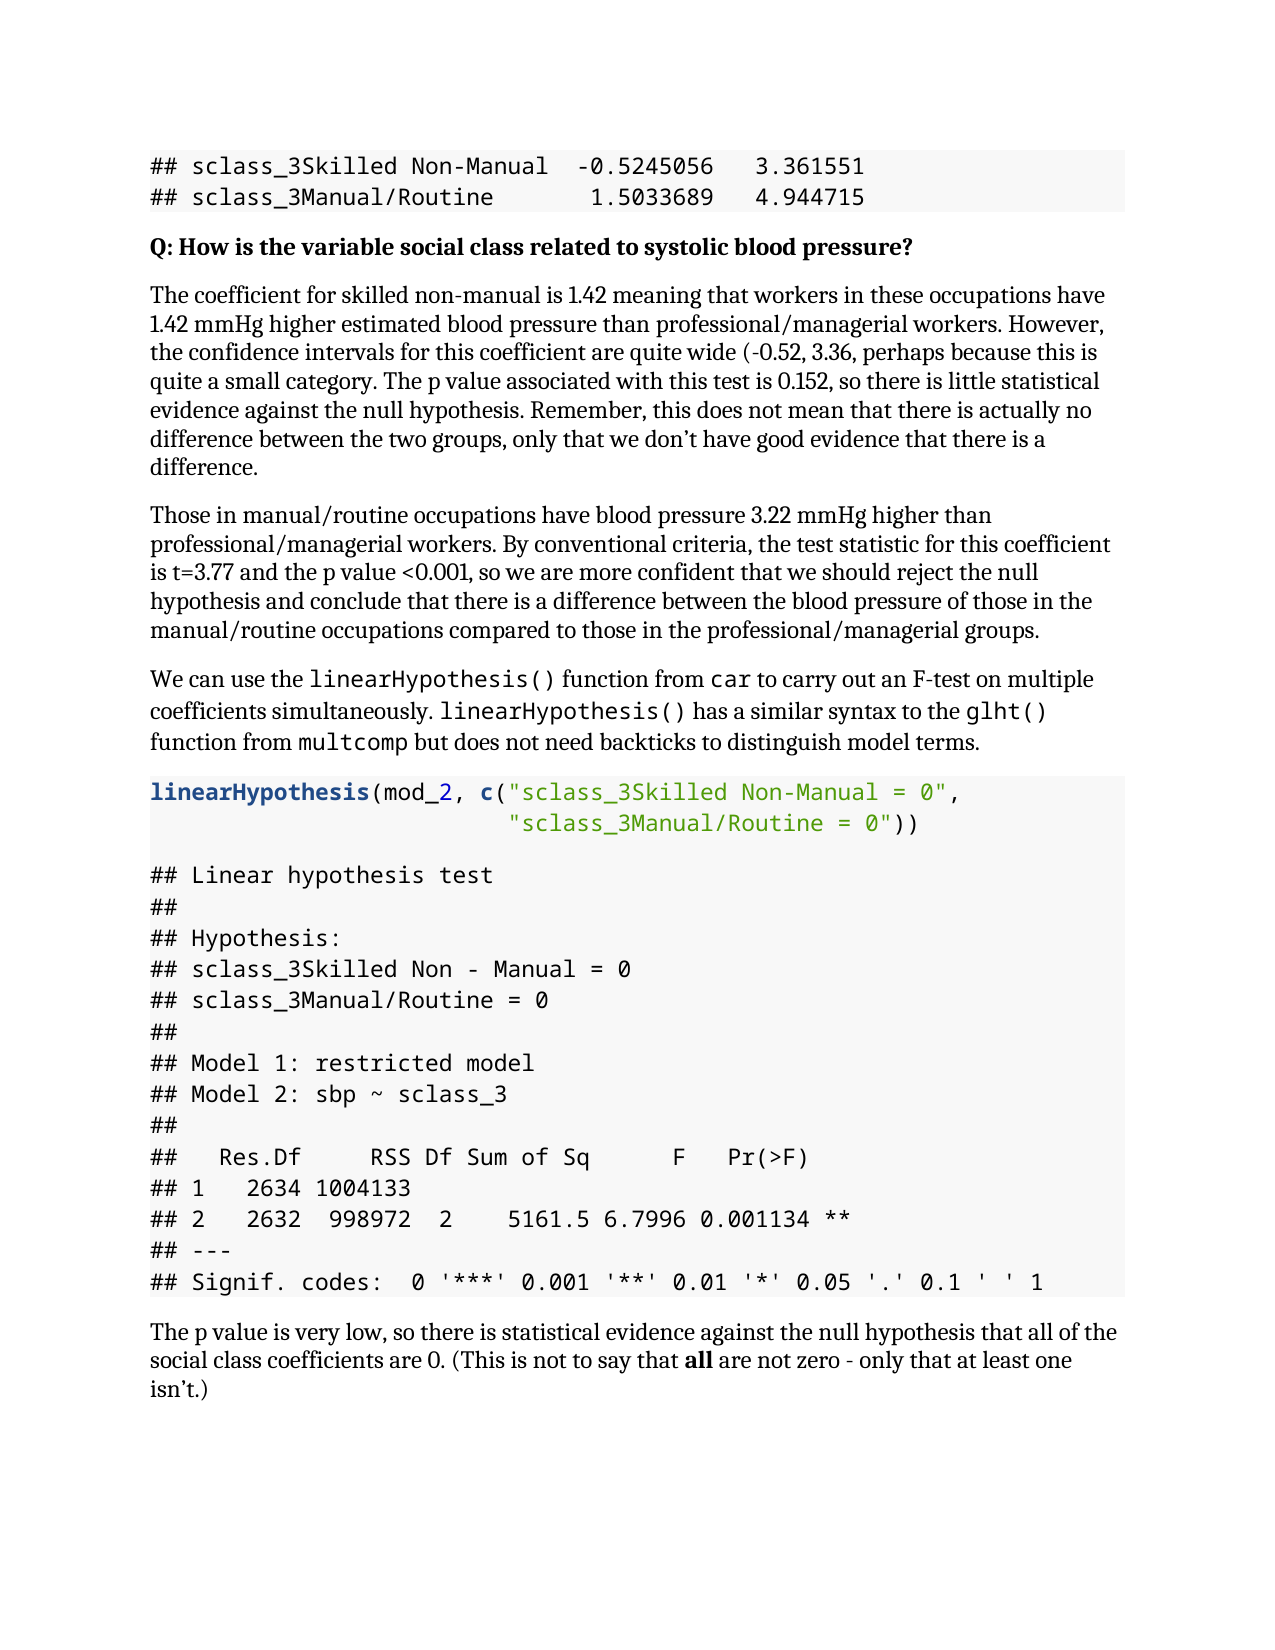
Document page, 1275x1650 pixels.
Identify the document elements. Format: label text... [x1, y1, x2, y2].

text linearHypothesis(mod_2, c("sclass_3Skilled Non-Manual = 0", "sclass_3Manual/Routine = 0")) [920, 776, 1125, 838]
text The p value is very low, so there is statistical evidence against the null hypothesis that all of the social class coefficients are 0. (This is not to say that all are not zero - only that at least one isn’t.) [150, 1317, 1125, 1404]
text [150, 150, 1125, 212]
text Q: How is the variable social class related to systolic blood pressure? [150, 233, 1125, 262]
text Those in manual/routine occupations have blood pressure 3.22 mmHg higher than professional/managerial workers. By conventional criteria, the test statistic for this coefficient is t=3.77 and the p value <0.001, so we are more confident that we should reject the null hypothesis and conclude that there is a difference between the blood pressure of those in the manual/routine occupations compared to those in the professional/managerial groups. [150, 501, 1125, 644]
text We can use the linearHypothesis() function from car to carry out an F-test on multiple coefficients simultaneously. linearHypothesis() has a similar syntax to the glht() function from multcomp but does not need backticks to distinguish model terms. [150, 663, 1125, 757]
text The coefficient for skilled non-manual is 1.42 meaning that workers in these occupations have 1.42 mmHg higher estimated blood pressure than professional/managerial workers. However, the confidence intervals for this coefficient are quite wide (-0.52, 3.36, perhaps because this is quite a small category. The p value associated with this test is 0.152, so there is little statistical evidence against the null hypothesis. Remember, this does not mean that there is actually no difference between the two groups, only that we don’t have good evidence that there is a difference. [150, 281, 1125, 482]
text ## Linear hypothesis test ## ## Hypothesis: ## sclass_3Skilled Non - Manual = 0 ## sclass_3Manual/Routine = 0 ## ## Model 1: restricted model ## Model 2: sbp ~ sclass_3 ## ## Res.Df RSS Df Sum of Sq F Pr(>F) ## 1 2634 1004133 ## 2 2632 998972 2 5161.5 6.7996 0.001134 ** ## --- ## Signif. codes: 0 '***' 0.001 '**' 0.01 '*' 0.05 '.' 0.1 ' ' 1 [150, 859, 1125, 1297]
